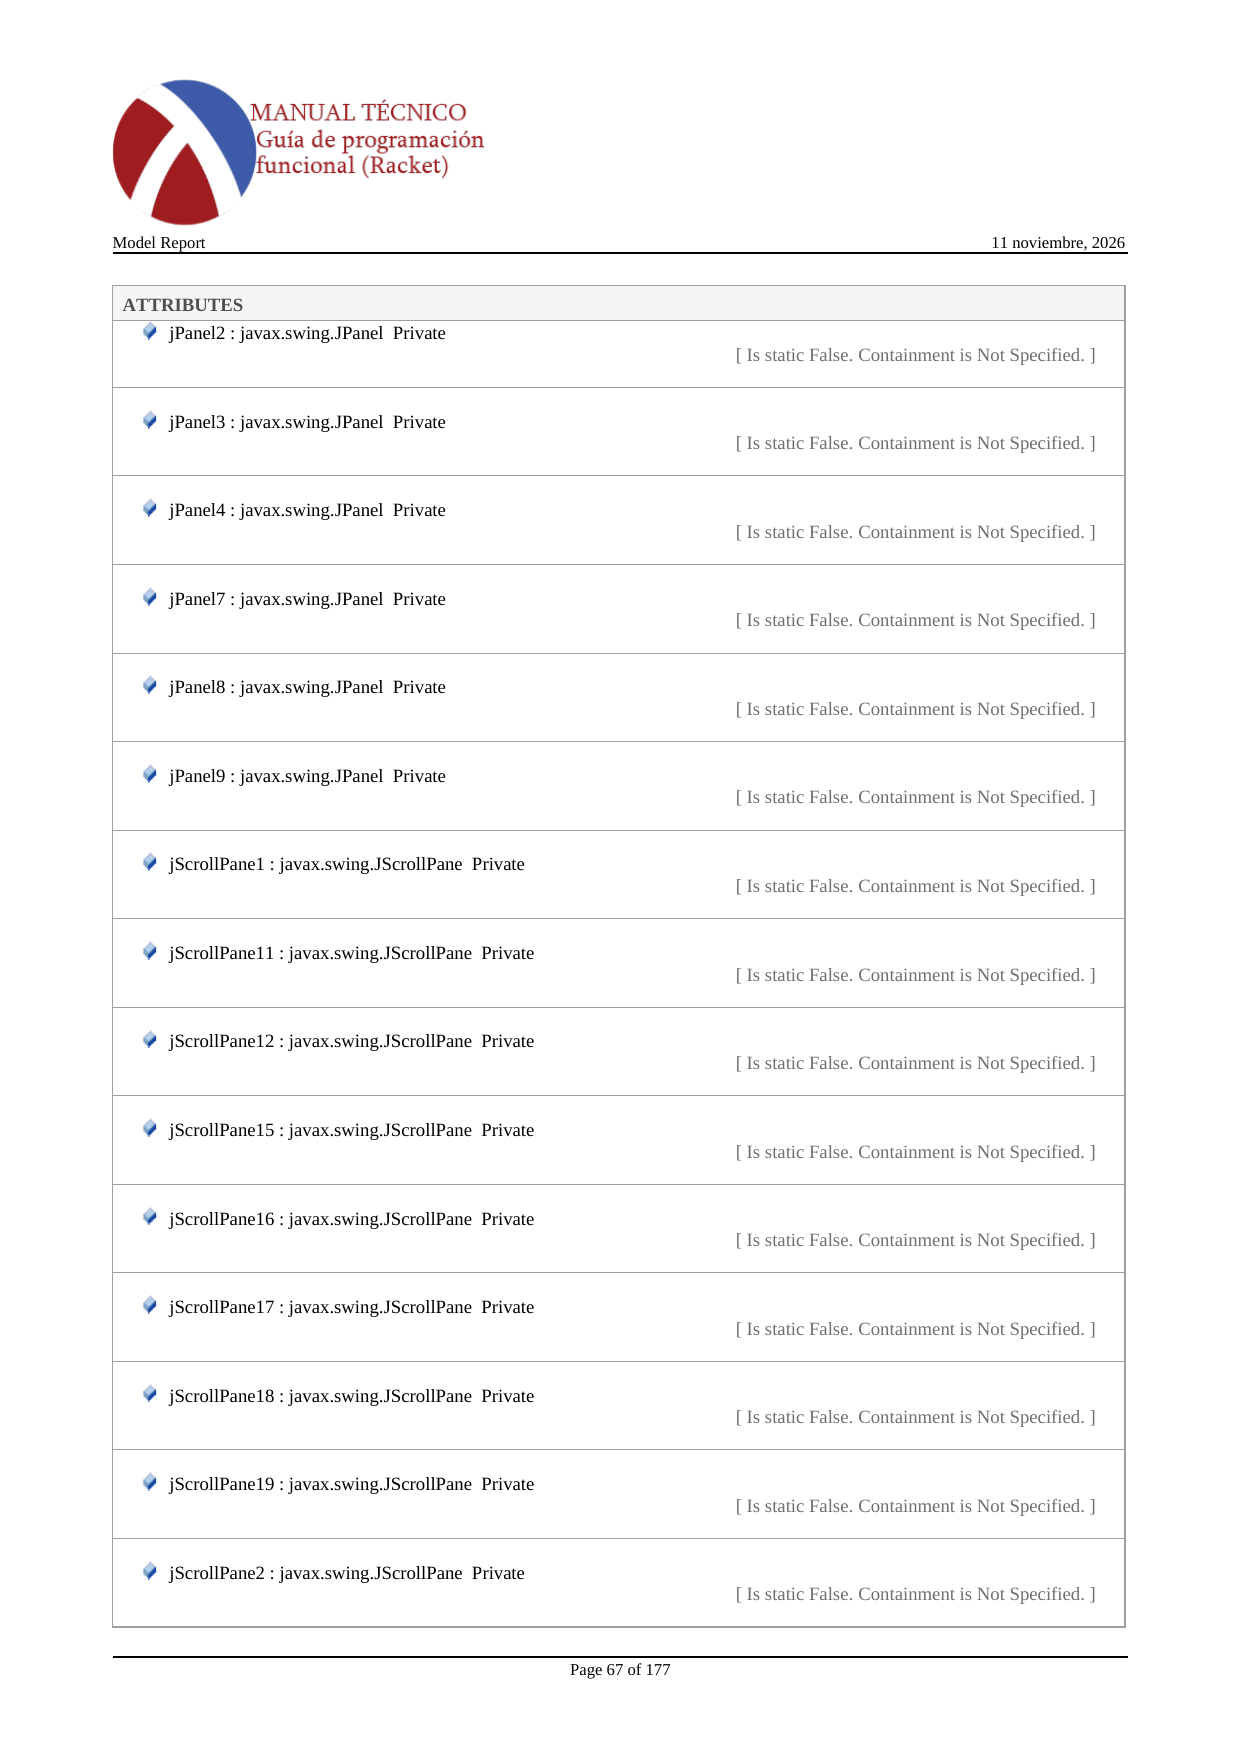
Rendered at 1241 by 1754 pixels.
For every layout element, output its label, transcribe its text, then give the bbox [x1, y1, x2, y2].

table_cell jScrollPane19 : javax.swing.JScrollPane Private [ Is static False. Containment is Not Specified. ] [113, 1450, 1124, 1538]
table_cell jScrollPane17 : javax.swing.JScrollPane Private [ Is static False. Containment is Not Specified. ] [113, 1273, 1124, 1361]
picture [141, 497, 160, 517]
table_cell jScrollPane15 : javax.swing.JScrollPane Private [ Is static False. Containment is Not Specified. ] [113, 1096, 1124, 1184]
picture [141, 852, 160, 871]
table_cell jPanel8 : javax.swing.JPanel Private [ Is static False. Containment is Not Specified. ] [113, 654, 1124, 741]
table_cell jScrollPane1 : javax.swing.JScrollPane Private [ Is static False. Containment is Not Specified. ] [113, 831, 1124, 918]
table_cell jScrollPane12 : javax.swing.JScrollPane Private [ Is static False. Containment is Not Specified. ] [113, 1008, 1124, 1095]
picture [141, 763, 160, 783]
picture [141, 1029, 160, 1048]
picture [141, 675, 160, 694]
table_cell jScrollPane18 : javax.swing.JScrollPane Private [ Is static False. Containment is Not Specified. ] [113, 1362, 1124, 1449]
table_cell jScrollPane2 : javax.swing.JScrollPane Private [ Is static False. Containment is Not Specified. ] [113, 1539, 1124, 1626]
picture [141, 1117, 160, 1137]
table_cell jPanel2 : javax.swing.JPanel Private [ Is static False. Containment is Not Specified. ] [113, 321, 1124, 387]
picture [141, 1383, 160, 1402]
table_cell jPanel7 : javax.swing.JPanel Private [ Is static False. Containment is Not Specified. ] [113, 565, 1124, 652]
table_cell jPanel9 : javax.swing.JPanel Private [ Is static False. Containment is Not Specified. ] [113, 742, 1124, 829]
picture [141, 940, 160, 960]
table_cell jPanel3 : javax.swing.JPanel Private [ Is static False. Containment is Not Specified. ] [113, 388, 1124, 475]
table_cell jScrollPane16 : javax.swing.JScrollPane Private [ Is static False. Containment is Not Specified. ] [113, 1185, 1124, 1272]
picture [141, 320, 160, 340]
picture [141, 1471, 160, 1491]
picture [141, 1206, 160, 1225]
picture [141, 1560, 160, 1580]
table_header ATTRIBUTES [113, 286, 1124, 320]
table_cell jPanel4 : javax.swing.JPanel Private [ Is static False. Containment is Not Specified. ] [113, 476, 1124, 564]
picture [141, 586, 160, 606]
picture [141, 409, 160, 429]
picture [112, 75, 485, 234]
table_cell jScrollPane11 : javax.swing.JScrollPane Private [ Is static False. Containment is Not Specified. ] [113, 919, 1124, 1007]
picture [141, 1294, 160, 1314]
